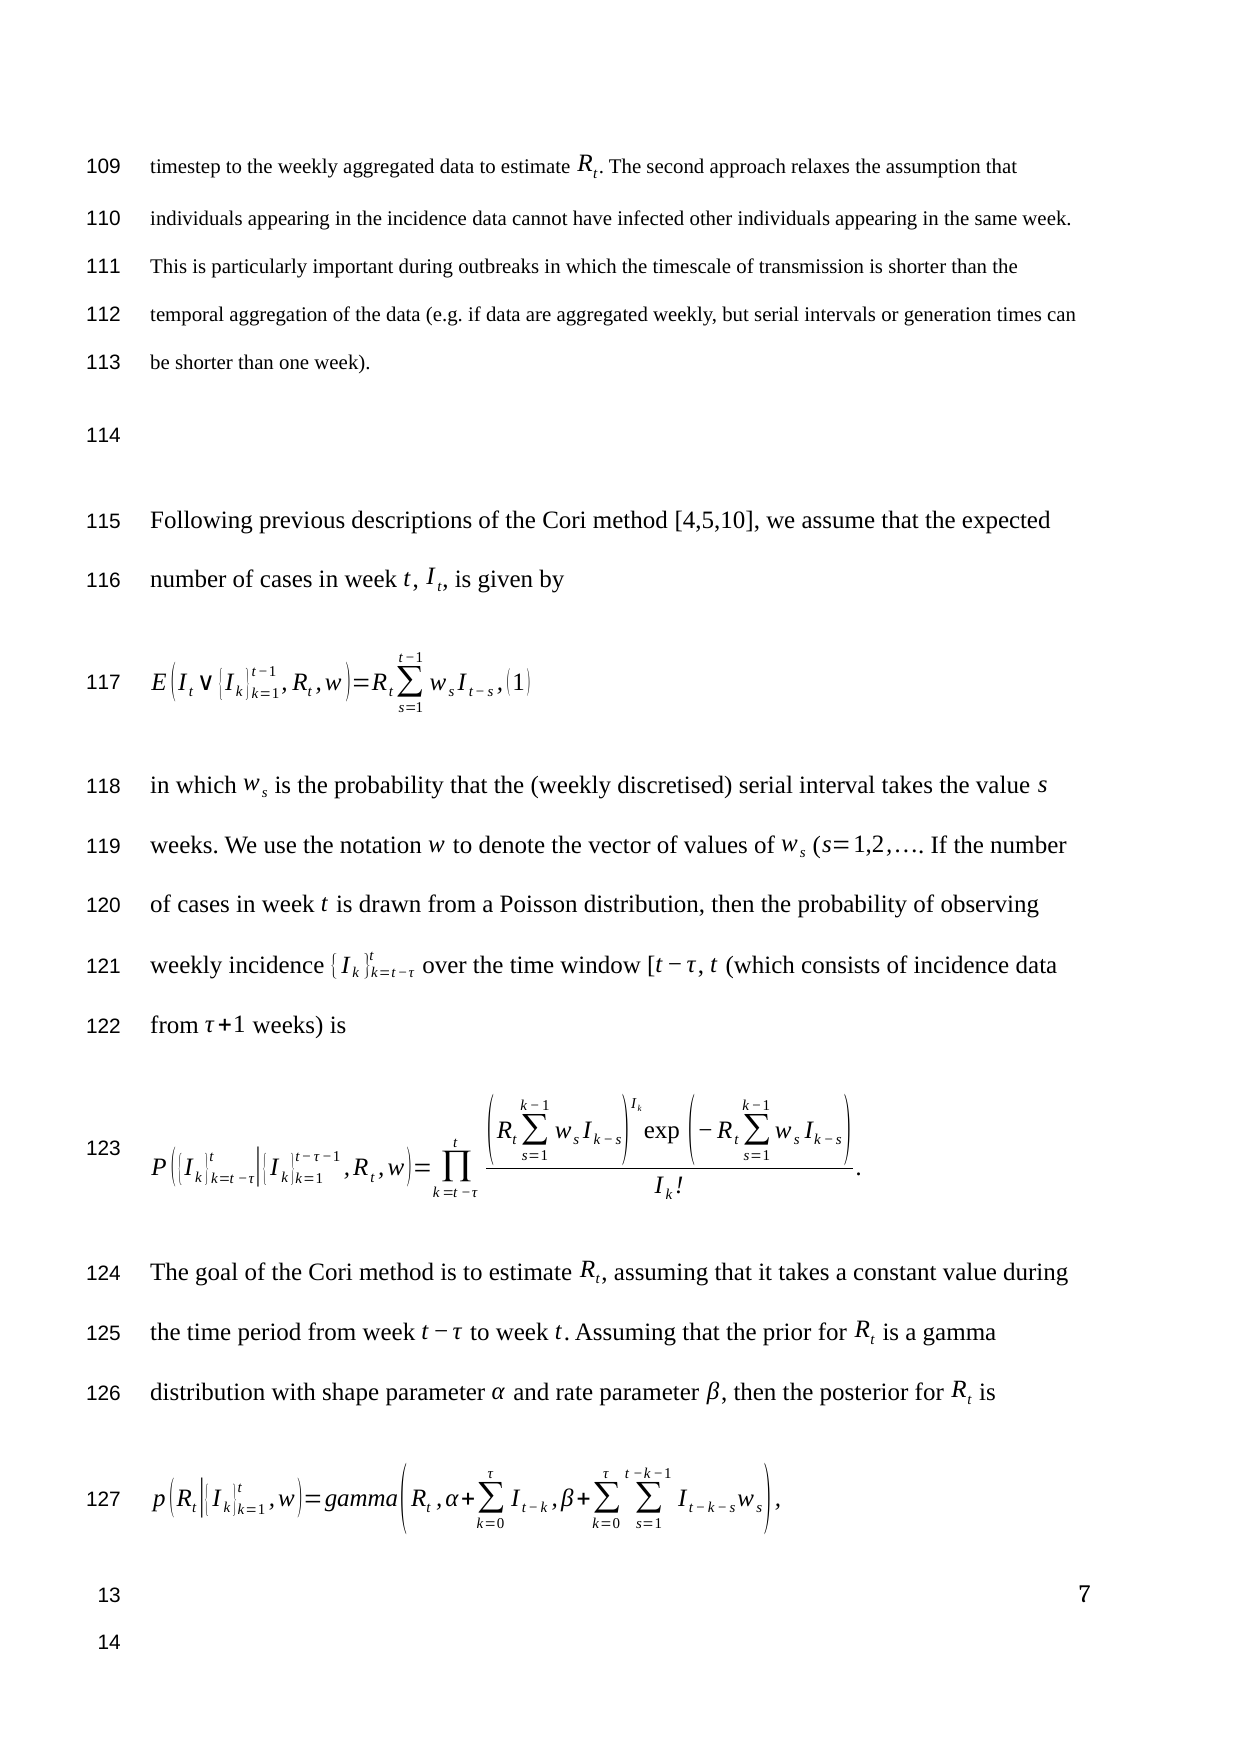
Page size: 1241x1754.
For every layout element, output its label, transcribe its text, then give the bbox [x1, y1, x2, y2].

text Following previous descriptions of the Cori method [4,5,10], we assume that the expected number of cases in week , , is given by [150, 505, 1090, 594]
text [150, 150, 1090, 374]
text The goal of the Cori method is to estimate , assuming that it takes a constant value during the time period from week to week . Assuming that the prior for is a gamma distribution with shape parameter and rate parameter , then the posterior for is [150, 1256, 1090, 1407]
text in which is the probability that the (weekly discretised) serial interval takes the value weeks. We use the notation to denote the vector of values of (. If the number of cases in week is drawn from a Poisson distribution, then the probability of observing weekly incidence over the time window [, (which consists of incidence data from weeks) is [150, 769, 1090, 1039]
